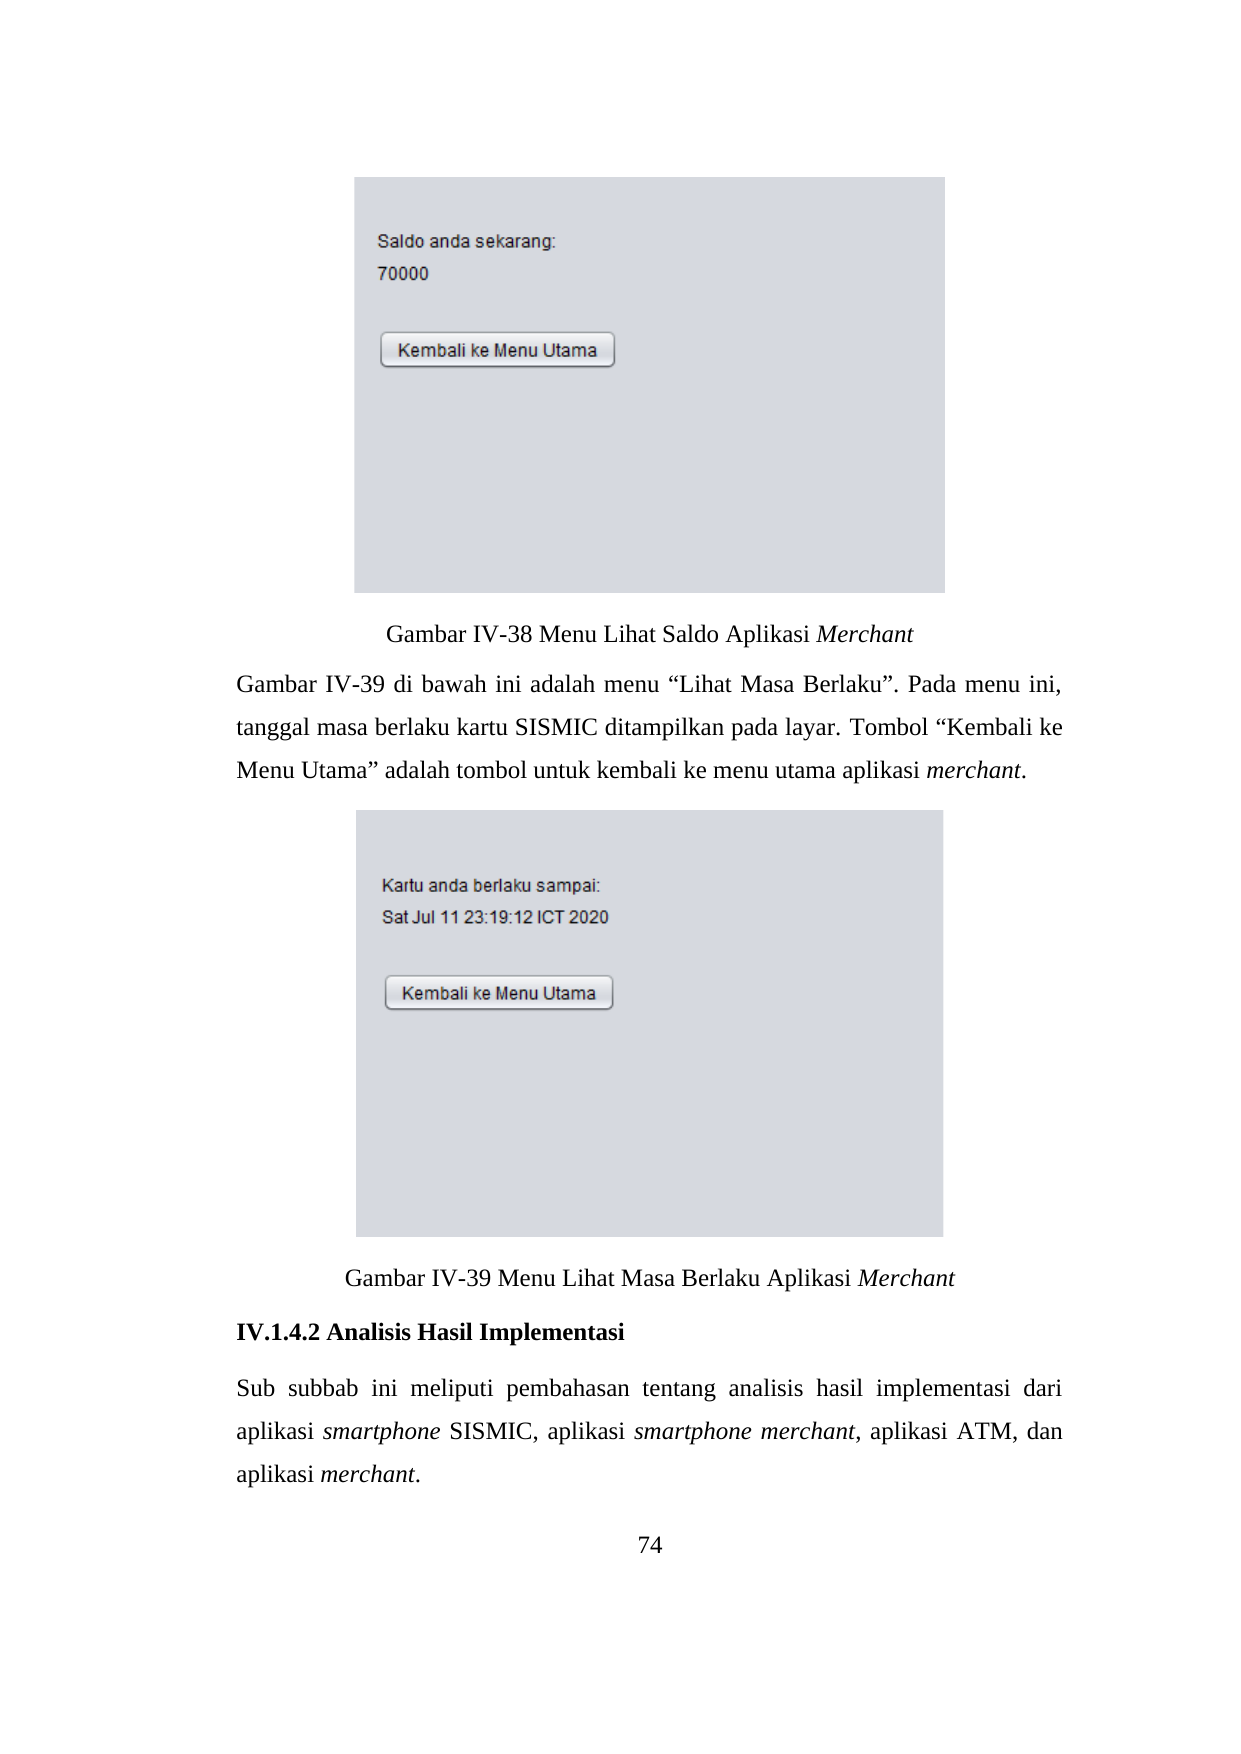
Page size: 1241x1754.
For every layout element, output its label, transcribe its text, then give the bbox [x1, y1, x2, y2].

picture [356, 810, 944, 1237]
subtitle Analisis Hasil Implementasi [236, 1317, 1063, 1346]
picture [354, 177, 945, 593]
text Sub subbab ini meliputi pembahasan tentang analisis hasil implementasi dari aplikasi smartphone SISMIC, aplikasi smartphone merchant, aplikasi ATM, dan aplikasi merchant. [236, 1373, 1063, 1488]
